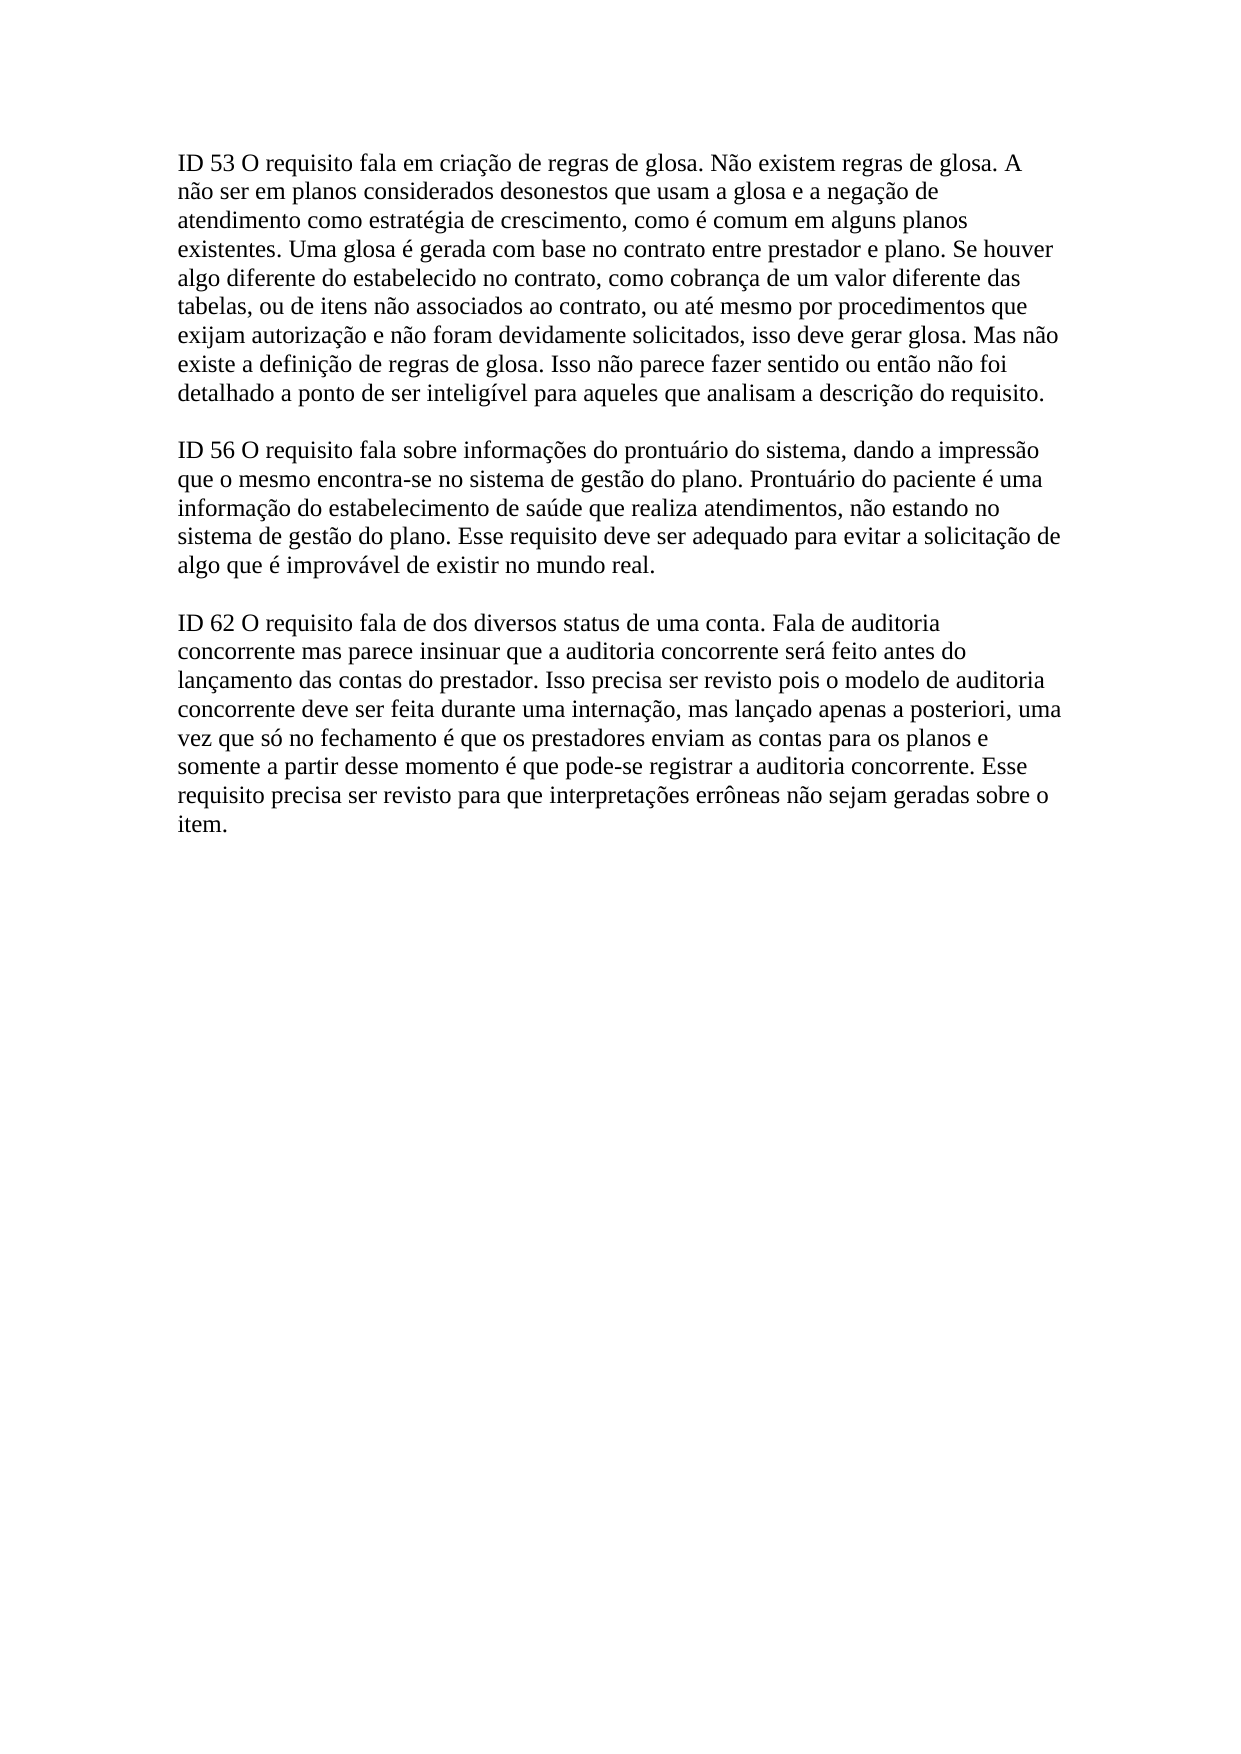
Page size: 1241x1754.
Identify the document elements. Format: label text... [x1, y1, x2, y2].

text ID 53 O requisito fala em criação de regras de glosa. Não existem regras de glosa. A não ser em planos considerados desonestos que usam a glosa e a negação de atendimento como estratégia de crescimento, como é comum em alguns planos existentes. Uma glosa é gerada com base no contrato entre prestador e plano. Se houver algo diferente do estabelecido no contrato, como cobrança de um valor diferente das tabelas, ou de itens não associados ao contrato, ou até mesmo por procedimentos que exijam autorização e não foram devidamente solicitados, isso deve gerar glosa. Mas não existe a definição de regras de glosa. Isso não parece fazer sentido ou então não foi detalhado a ponto de ser inteligível para aqueles que analisam a descrição do requisito. [177, 148, 1063, 406]
text ID 56 O requisito fala sobre informações do prontuário do sistema, dando a impressão que o mesmo encontra-se no sistema de gestão do plano. Prontuário do paciente é uma informação do estabelecimento de saúde que realiza atendimentos, não estando no sistema de gestão do plano. Esse requisito deve ser adequado para evitar a solicitação de algo que é improvável de existir no mundo real. [177, 435, 1063, 579]
text ID 62 O requisito fala de dos diversos status de uma conta. Fala de auditoria concorrente mas parece insinuar que a auditoria concorrente será feito antes do lançamento das contas do prestador. Isso precisa ser revisto pois o modelo de auditoria concorrente deve ser feita durante uma internação, mas lançado apenas a posteriori, uma vez que só no fechamento é que os prestadores enviam as contas para os planos e somente a partir desse momento é que pode-se registrar a auditoria concorrente. Esse requisito precisa ser revisto para que interpretações errôneas não sejam geradas sobre o item. [177, 608, 1063, 838]
